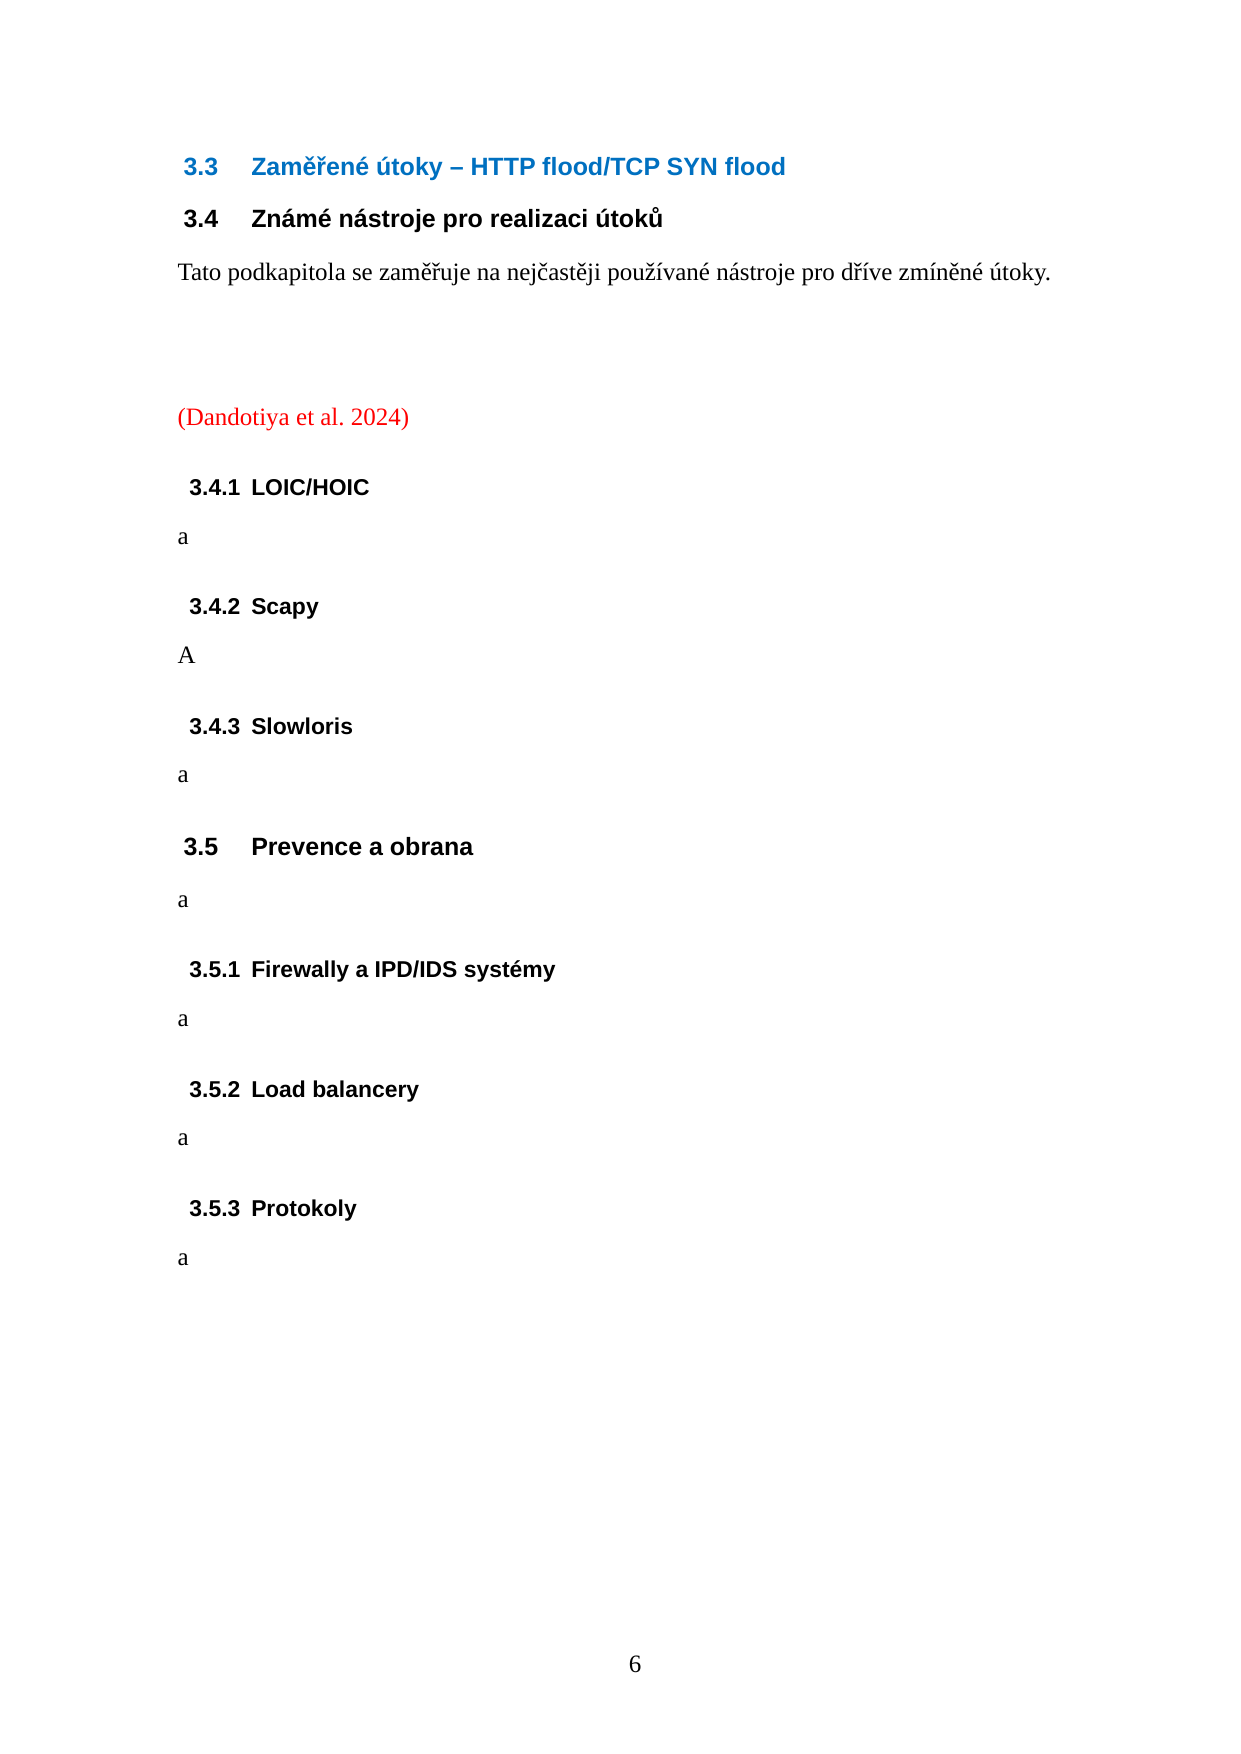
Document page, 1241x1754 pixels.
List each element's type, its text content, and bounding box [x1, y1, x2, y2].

text a [177, 1242, 1093, 1271]
subtitle Slowloris [189, 713, 1093, 739]
subtitle Firewally a IPD/IDS systémy [189, 956, 1093, 983]
text a [177, 884, 1093, 913]
text (Dandotiya et al. 2024) [177, 402, 1093, 430]
text a [177, 759, 1093, 788]
text a [177, 1122, 1093, 1151]
subtitle LOIC/HOIC [189, 474, 1093, 500]
subtitle Zaměřené útoky – HTTP flood/TCP SYN flood [183, 152, 1093, 181]
subtitle Prevence a obrana [183, 832, 1093, 861]
subtitle Scapy [189, 593, 1093, 620]
text A [177, 640, 1093, 669]
subtitle Load balancery [189, 1076, 1093, 1102]
text a [177, 1003, 1093, 1032]
subtitle Protokoly [189, 1195, 1093, 1221]
text Tato podkapitola se zaměřuje na nejčastěji používané nástroje pro dříve zmíněné útoky. [177, 257, 1093, 285]
subtitle Známé nástroje pro realizaci útoků [183, 204, 1093, 233]
text a [177, 521, 1093, 549]
